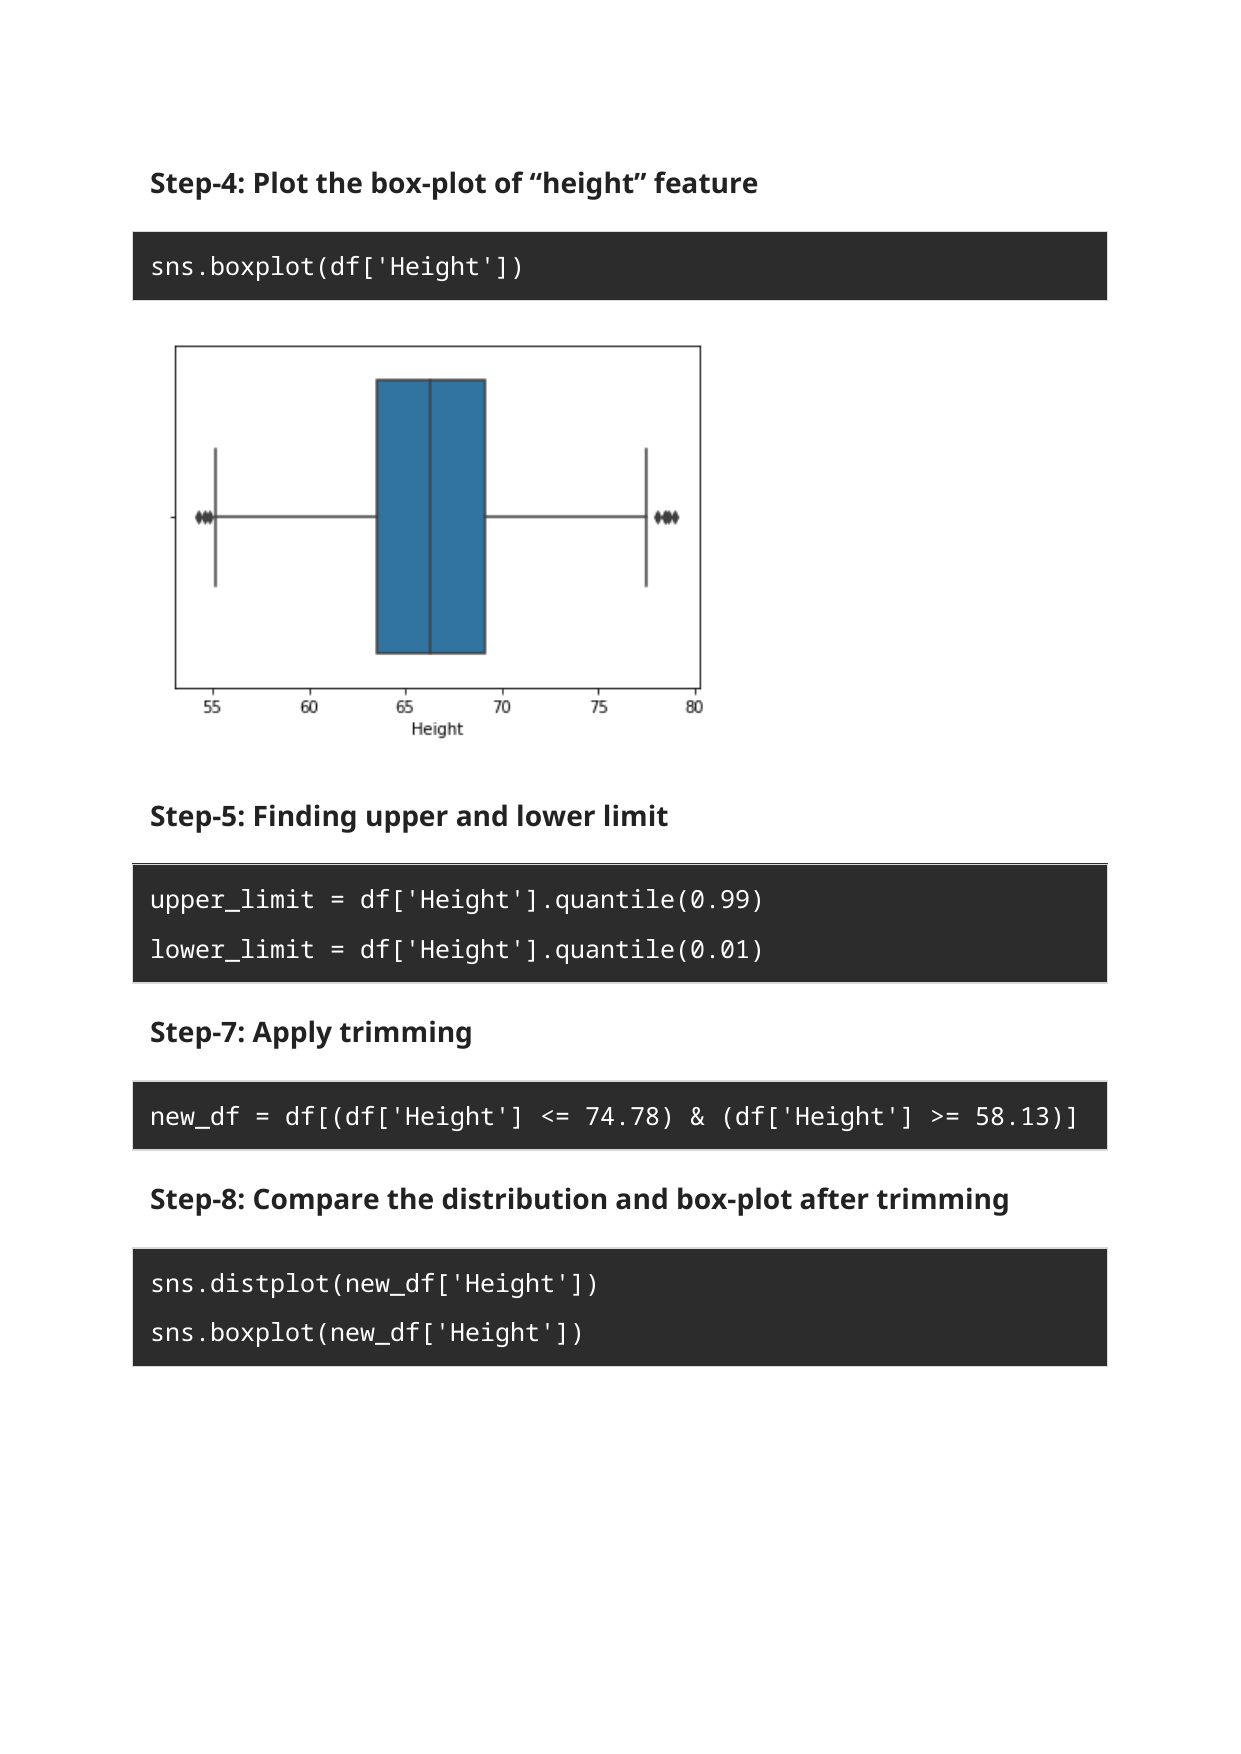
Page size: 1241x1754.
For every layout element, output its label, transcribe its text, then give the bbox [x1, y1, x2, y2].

text sns.boxplot(df['Height']) [133, 232, 1107, 300]
picture [150, 316, 739, 754]
text new_df = df[(df['Height'] <= 74.78) & (df['Height'] >= 58.13)] [133, 1082, 1107, 1149]
text Step-7: Apply trimming [150, 999, 1090, 1051]
text sns.distplot(new_df['Height']) [133, 1249, 1107, 1297]
text sns.boxplot(new_df['Height']) [133, 1297, 1107, 1366]
text Step-5: Finding upper and lower limit [150, 783, 1090, 834]
text Step-8: Compare the distribution and box-plot after trimming [150, 1166, 1090, 1218]
text upper_limit = df['Height'].quantile(0.99) [133, 865, 1107, 913]
text Step-4: Plot the box-plot of “height” feature [150, 150, 1090, 202]
text lower_limit = df['Height'].quantile(0.01) [133, 913, 1107, 982]
